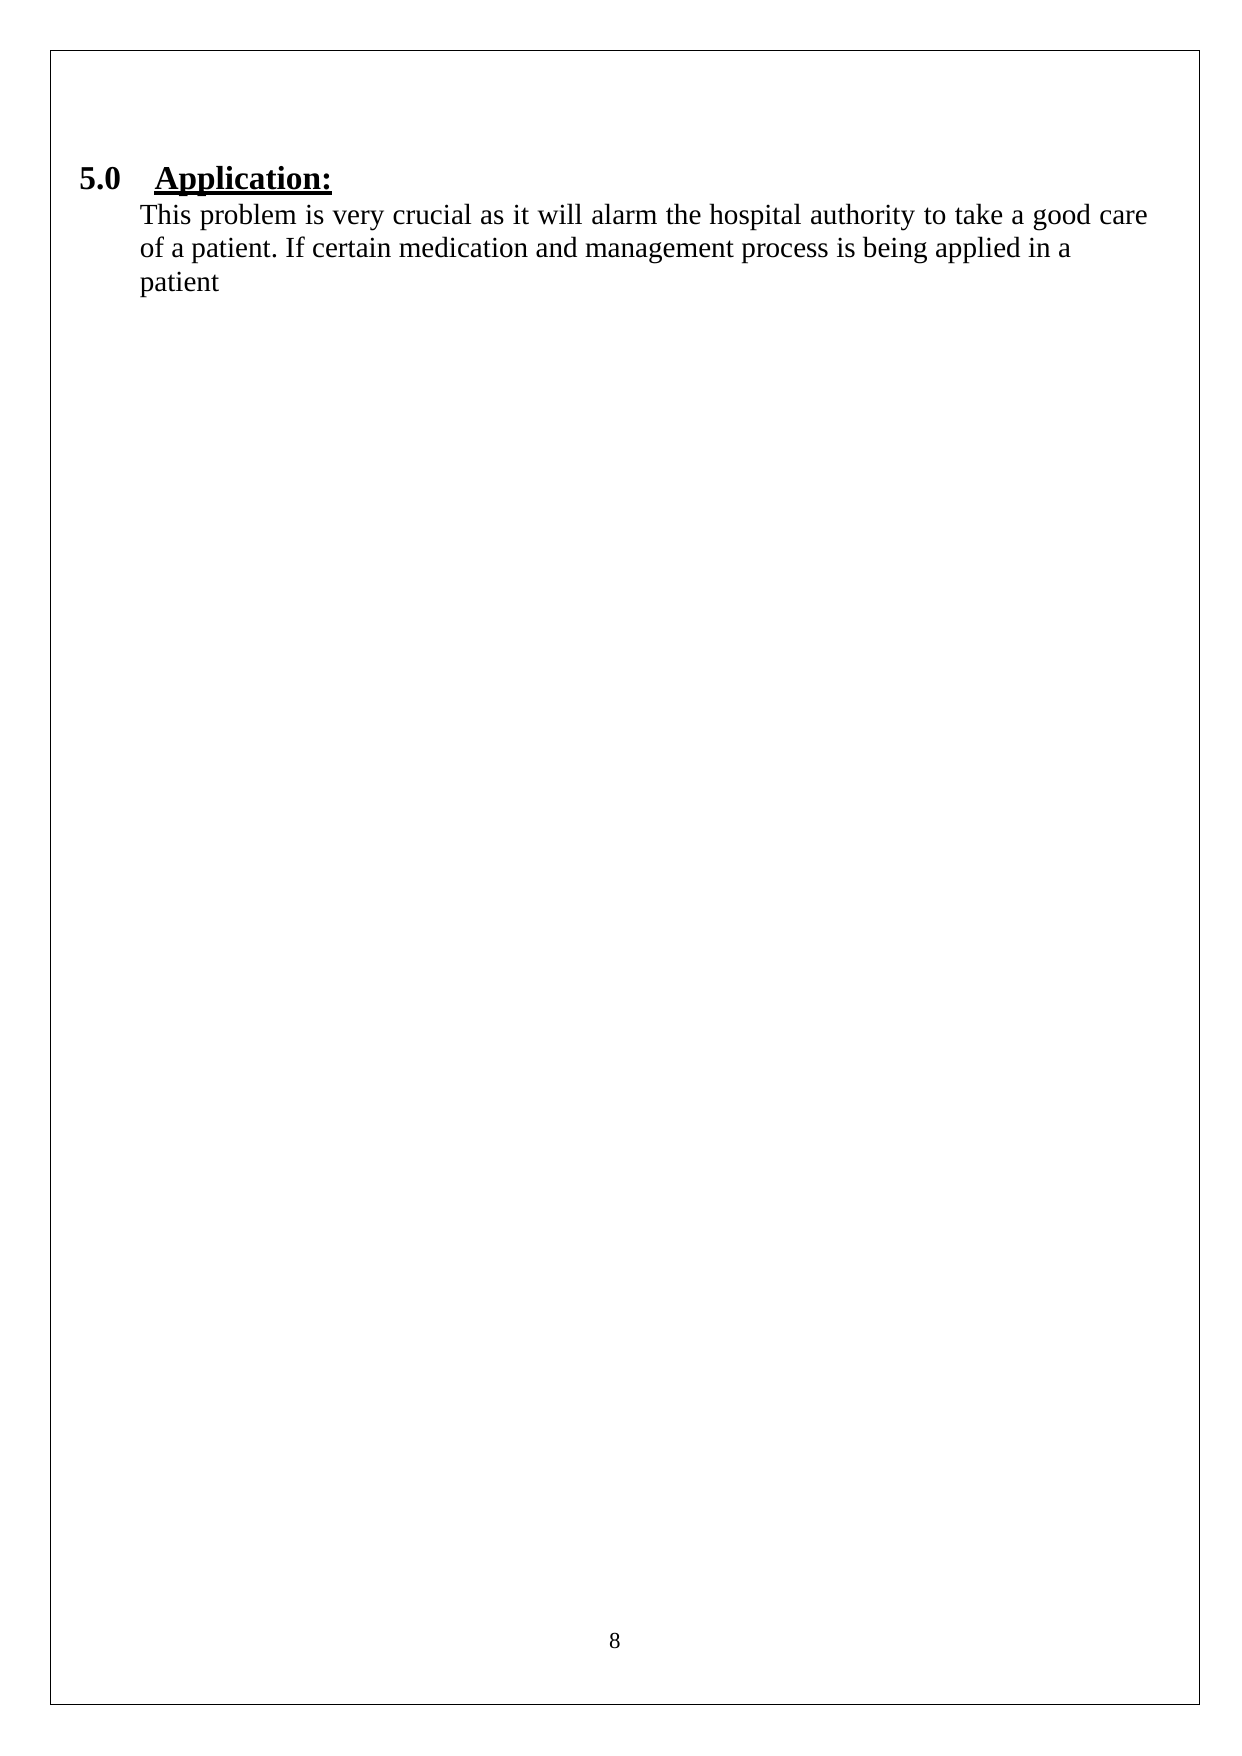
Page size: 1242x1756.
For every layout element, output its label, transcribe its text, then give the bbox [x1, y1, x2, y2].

subtitle Application: [79, 158, 1199, 197]
text This problem is very crucial as it will alarm the hospital authority to take a good care of a patient. If certain medication and management process is being applied in a patient [139, 197, 1153, 297]
